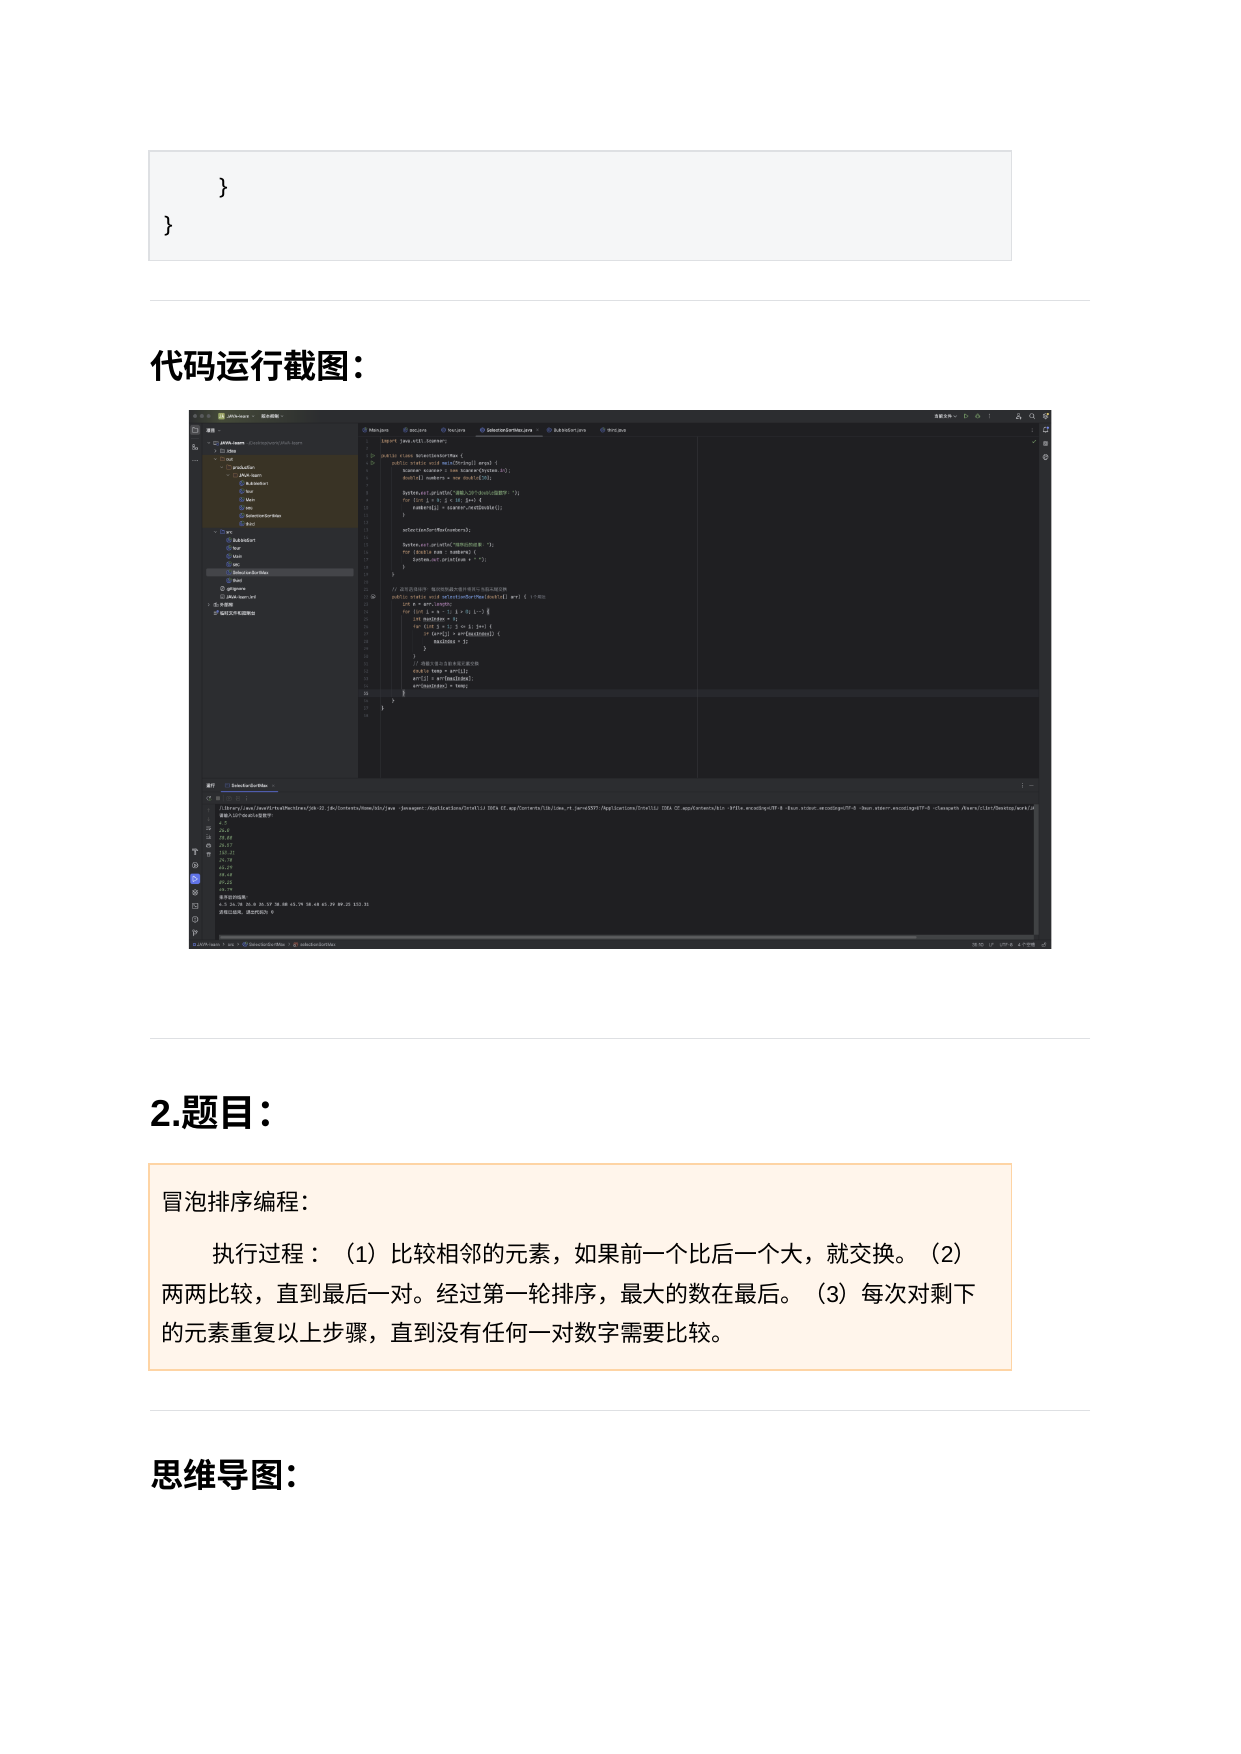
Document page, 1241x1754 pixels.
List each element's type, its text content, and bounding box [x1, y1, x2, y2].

text 思维导图： [150, 1449, 1090, 1497]
picture [188, 410, 1052, 949]
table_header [150, 152, 1011, 260]
table_header 冒泡排序编程： 执行过程 ：（1）比较相邻的元素，如果前一个比后一个大，就交换。（2）两两比较，直到最后一对。经过第一轮排序，最大的数在最后。（3）每次对剩下的元素重复以上步骤，直到没有任何一对数字需要比较。 [150, 1165, 1011, 1369]
text 代码运行截图： [150, 339, 1090, 388]
text 2.题目： [150, 1083, 1090, 1138]
